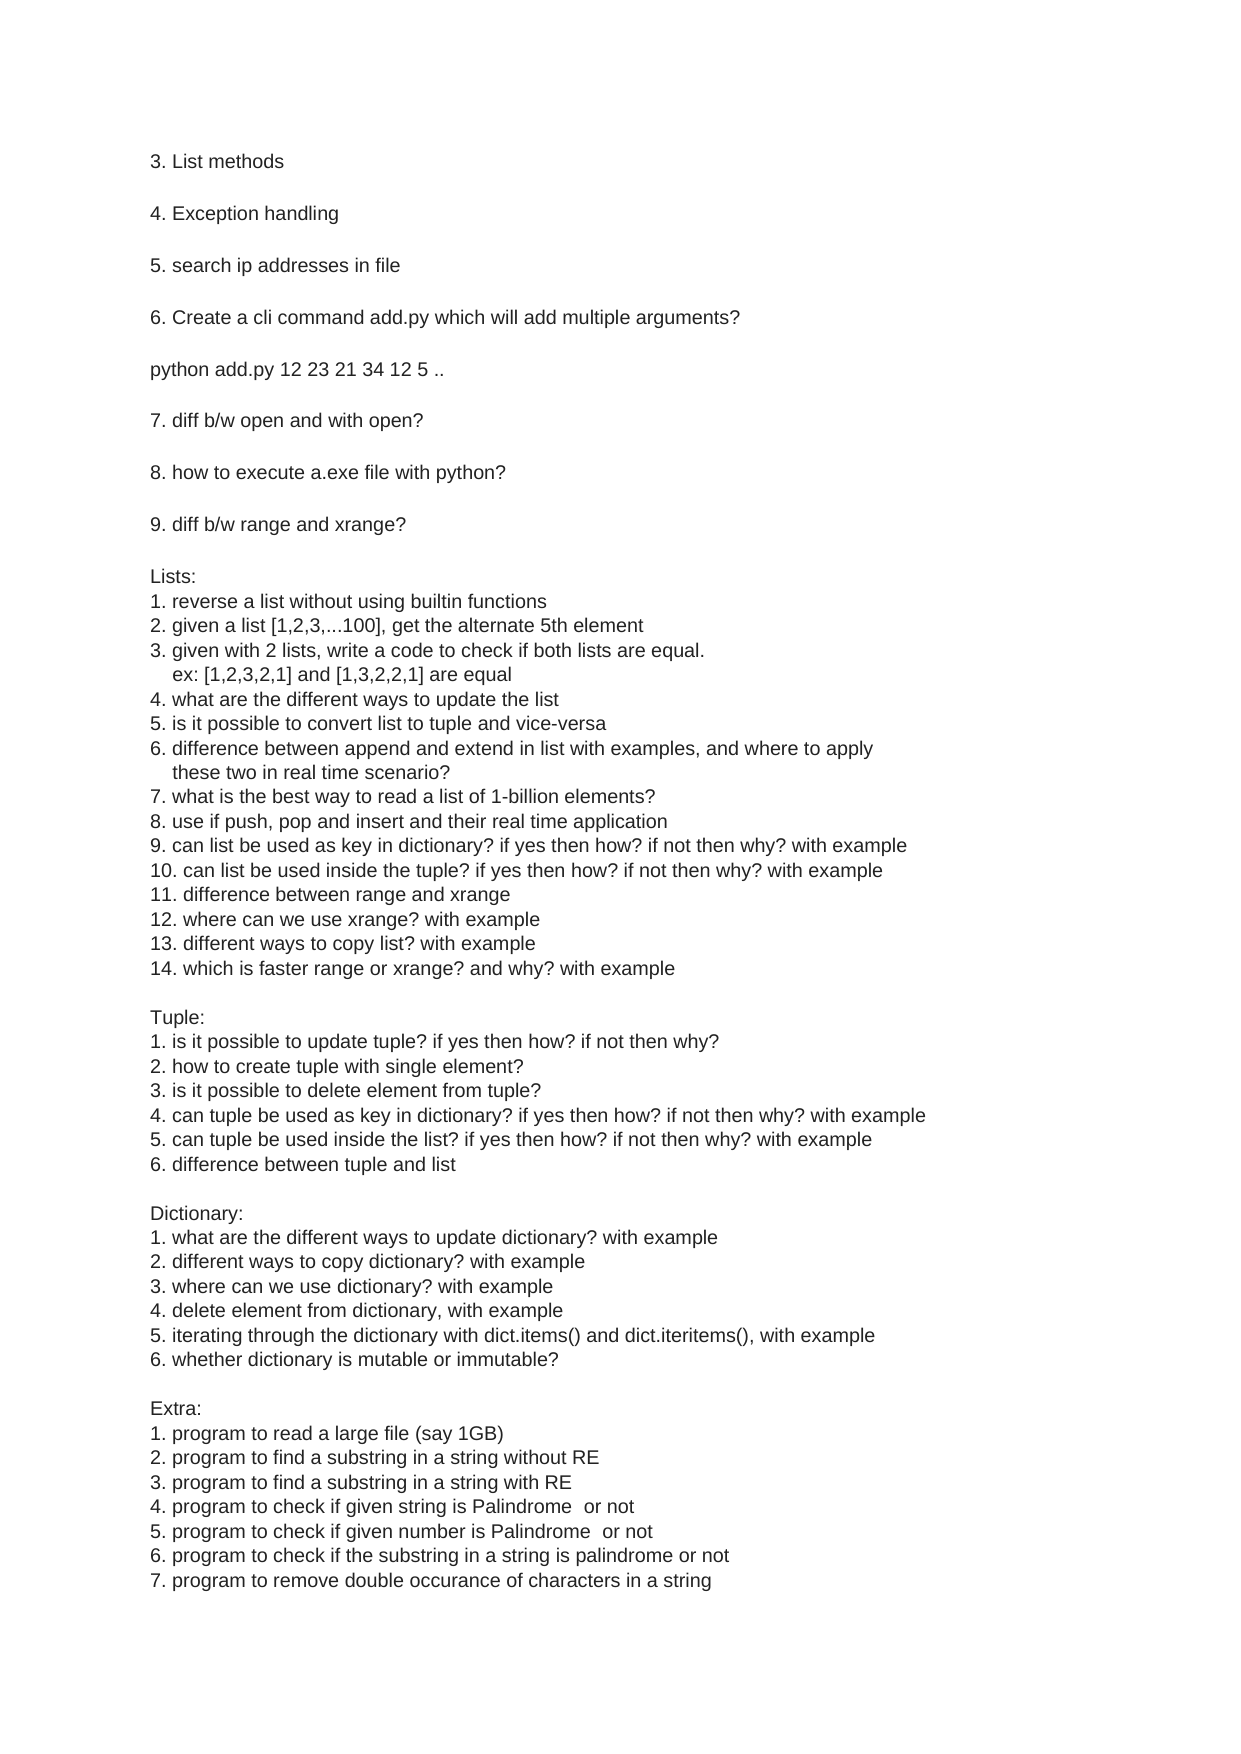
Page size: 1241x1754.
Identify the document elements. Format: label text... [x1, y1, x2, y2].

text 6. Create a cli command add.py which will add multiple arguments? [150, 306, 1090, 328]
text 8. how to execute a.exe file with python? [150, 461, 1090, 484]
text 5. search ip addresses in file [150, 254, 1090, 276]
text 3. List methods [150, 150, 1090, 173]
text 7. diff b/w open and with open? [150, 409, 1090, 432]
text 4. Exception handling [150, 202, 1090, 224]
text python add.py 12 23 21 34 12 5 .. [150, 357, 1090, 380]
text 9. diff b/w range and xrange? [150, 513, 1090, 536]
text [150, 565, 1090, 1591]
